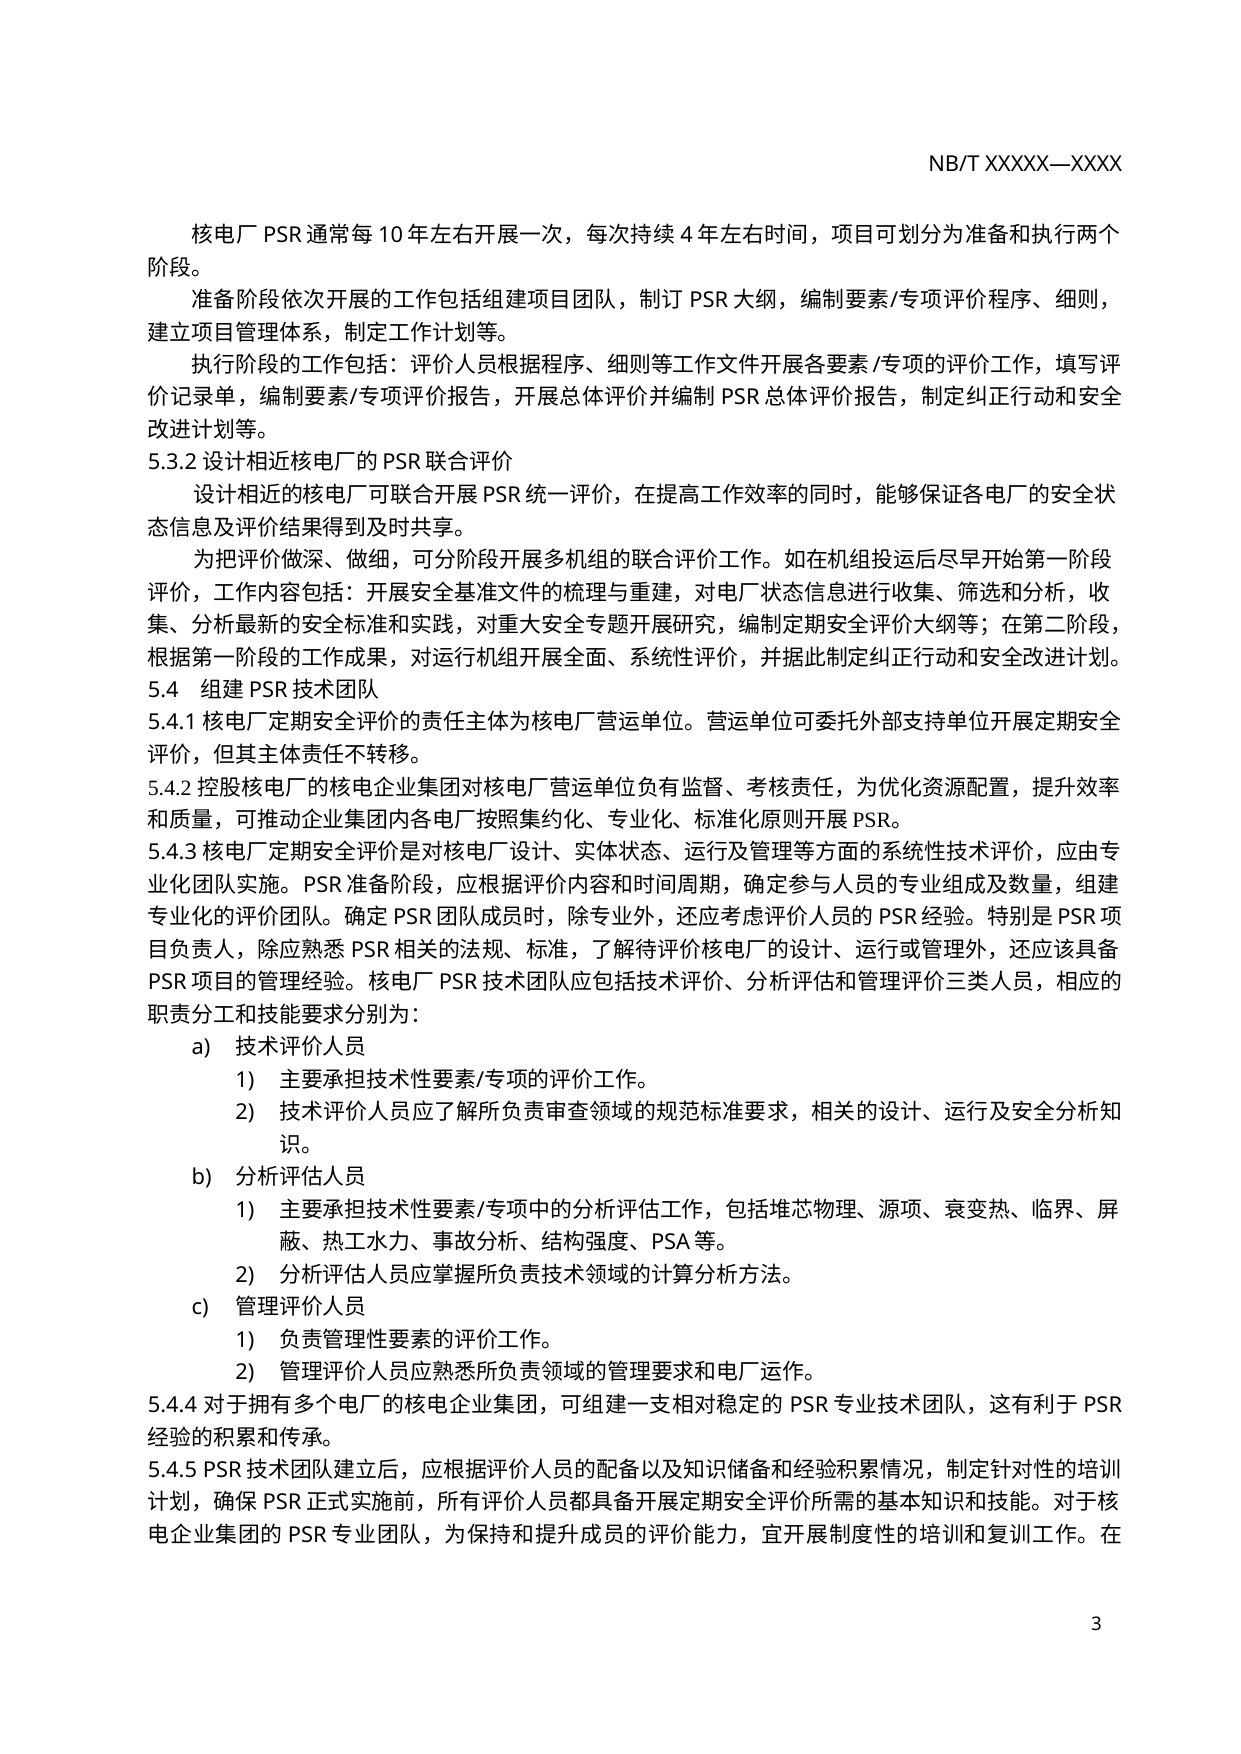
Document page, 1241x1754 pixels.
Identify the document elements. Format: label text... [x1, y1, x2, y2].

text 5.3.2 设计相近核电厂的PSR联合评价 [148, 444, 1122, 477]
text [148, 1452, 1122, 1549]
list 主要承担技术性要素/专项中的分析评估工作，包括堆芯物理、源项、衰变热、临界、屏蔽、热工水力、事故分析、结构强度、PSA等。 [235, 1192, 1122, 1257]
text 设计相近的核电厂可联合开展PSR统一评价，在提高工作效率的同时，能够保证各电厂的安全状态信息及评价结果得到及时共享。 [148, 477, 1122, 542]
text 5.4.1 核电厂定期安全评价的责任主体为核电厂营运单位。营运单位可委托外部支持单位开展定期安全评价，但其主体责任不转移。 [148, 704, 1122, 769]
list 技术评价人员 [191, 1029, 1122, 1062]
list 负责管理性要素的评价工作。 [235, 1322, 1122, 1354]
text 执行阶段的工作包括：评价人员根据程序、细则等工作文件开展各要素/专项的评价工作，填写评价记录单，编制要素/专项评价报告，开展总体评价并编制PSR总体评价报告，制定纠正行动和安全改进计划等。 [148, 347, 1122, 444]
list 分析评估人员 [191, 1159, 1122, 1192]
text 5.4.3 核电厂定期安全评价是对核电厂设计、实体状态、运行及管理等方面的系统性技术评价，应由专业化团队实施。PSR准备阶段，应根据评价内容和时间周期，确定参与人员的专业组成及数量，组建专业化的评价团队。确定PSR团队成员时，除专业外，还应考虑评价人员的PSR经验。特别是PSR项目负责人，除应熟悉PSR相关的法规、标准，了解待评价核电厂的设计、运行或管理外，还应该具备PSR项目的管理经验。核电厂PSR技术团队应包括技术评价、分析评估和管理评价三类人员，相应的职责分工和技能要求分别为： [148, 834, 1122, 1029]
list 分析评估人员应掌握所负责技术领域的计算分析方法。 [235, 1257, 1122, 1289]
text 准备阶段依次开展的工作包括组建项目团队，制订PSR大纲，编制要素/专项评价程序、细则，建立项目管理体系，制定工作计划等。 [148, 282, 1122, 347]
list 管理评价人员 [191, 1289, 1122, 1322]
text 核电厂PSR通常每10年左右开展一次，每次持续4年左右时间，项目可划分为准备和执行两个阶段。 [148, 217, 1122, 282]
text 5.4.4 对于拥有多个电厂的核电企业集团，可组建一支相对稳定的PSR专业技术团队，这有利于PSR经验的积累和传承。 [148, 1387, 1122, 1452]
list 主要承担技术性要素/专项的评价工作。 [235, 1062, 1122, 1094]
list 管理评价人员应熟悉所负责领域的管理要求和电厂运作。 [235, 1354, 1122, 1387]
list 技术评价人员应了解所负责审查领域的规范标准要求，相关的设计、运行及安全分析知识。 [235, 1094, 1122, 1159]
text 5.4.2 控股核电厂的核电企业集团对核电厂营运单位负有监督、考核责任，为优化资源配置，提升效率和质量，可推动企业集团内各电厂按照集约化、专业化、标准化原则开展PSR。 [148, 769, 1122, 834]
text 组建PSR技术团队 [148, 672, 1122, 704]
text 为把评价做深、做细，可分阶段开展多机组的联合评价工作。如在机组投运后尽早开始第一阶段评价，工作内容包括：开展安全基准文件的梳理与重建，对电厂状态信息进行收集、筛选和分析，收集、分析最新的安全标准和实践，对重大安全专题开展研究，编制定期安全评价大纲等；在第二阶段，根据第一阶段的工作成果，对运行机组开展全面、系统性评价，并据此制定纠正行动和安全改进计划。 [148, 542, 1122, 672]
